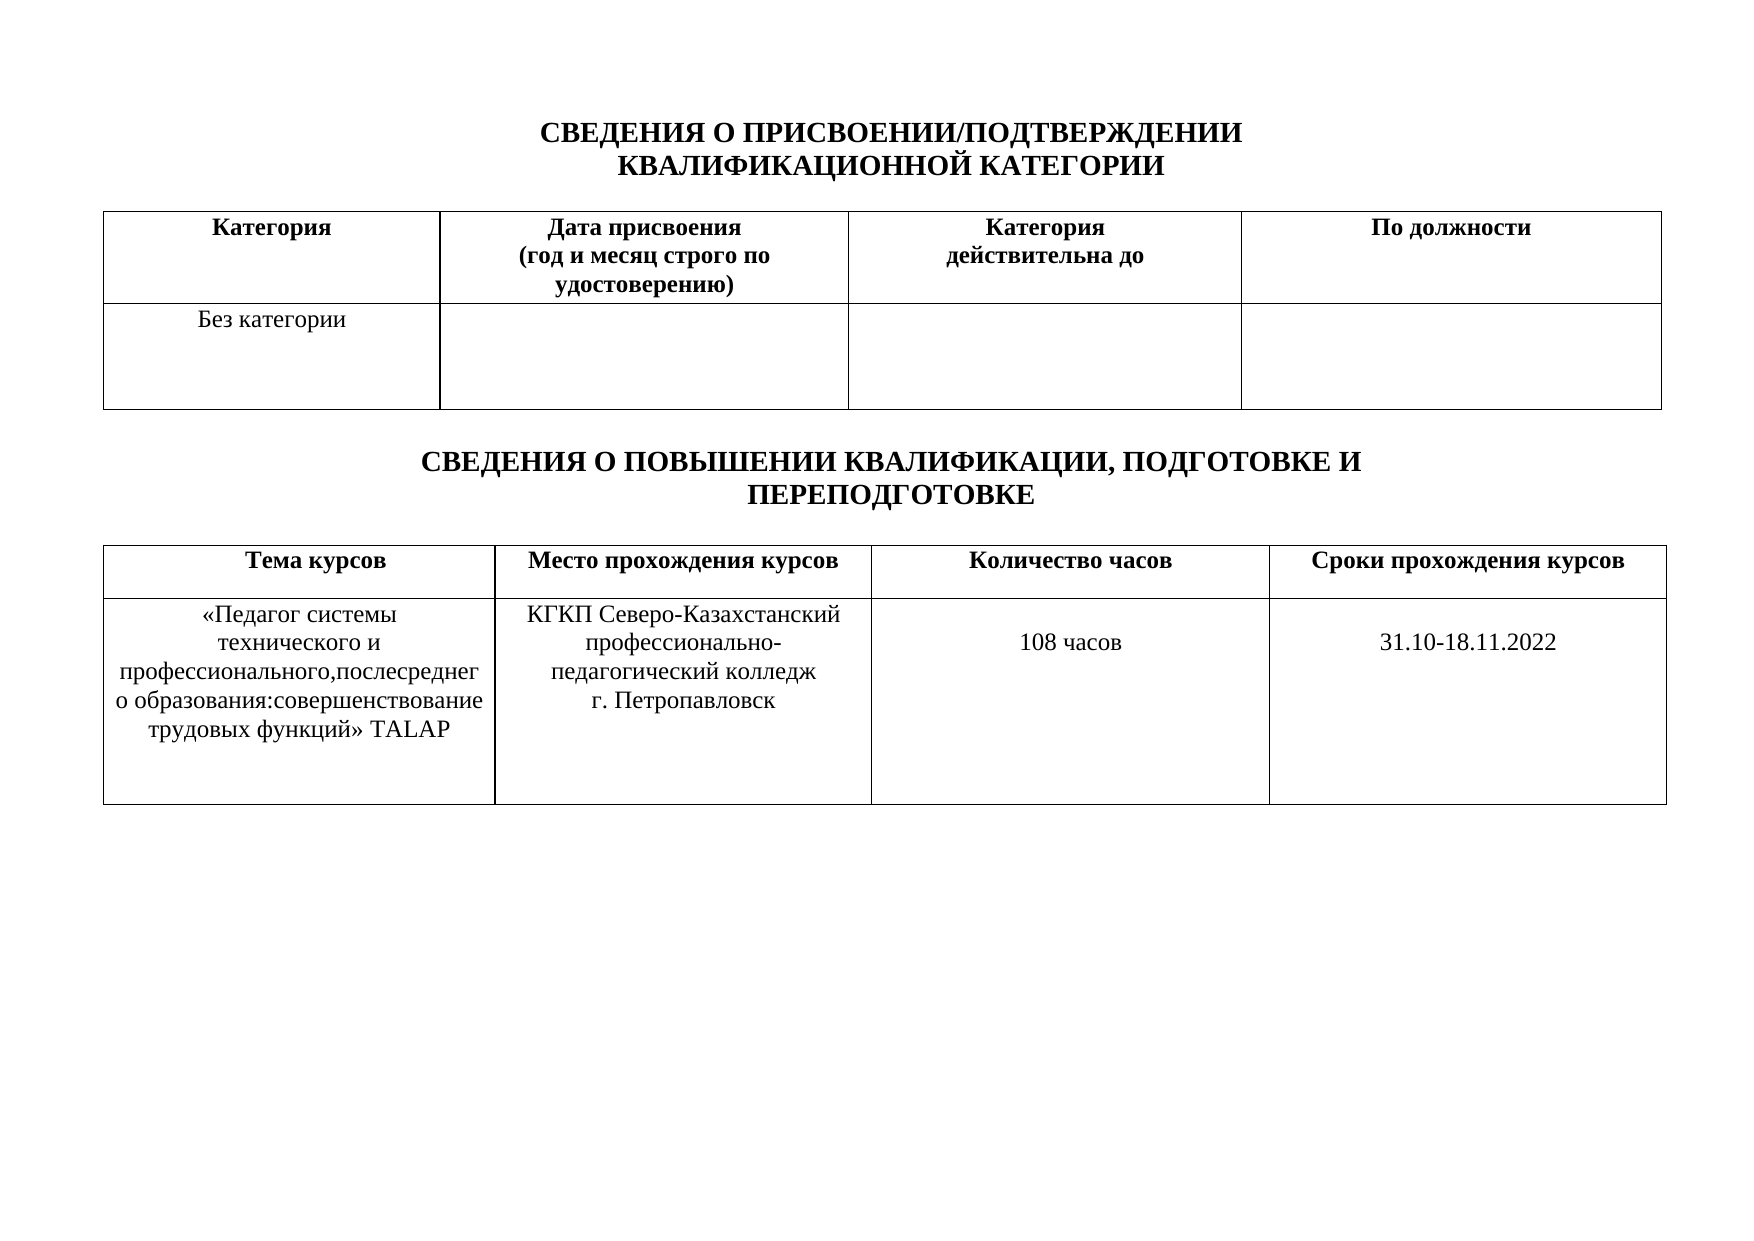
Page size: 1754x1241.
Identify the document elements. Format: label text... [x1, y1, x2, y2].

text КВАЛИФИКАЦИОННОЙ КАТЕГОРИИ [59, 148, 1723, 182]
table_header Категория действительна до [849, 212, 1241, 303]
table_header Место прохождения курсов [496, 546, 871, 598]
table_cell 31.10-18.11.2022 [1270, 599, 1666, 803]
table_cell [1242, 304, 1661, 409]
text СВЕДЕНИЯ О ПОВЫШЕНИИ КВАЛИФИКАЦИИ, ПОДГОТОВКЕ И [59, 444, 1723, 477]
table_header Тема курсов [104, 546, 494, 598]
table_header Сроки прохождения курсов [1270, 546, 1666, 598]
table_header Категория [104, 212, 439, 303]
table_header Количество часов [872, 546, 1269, 598]
table_header По должности [1242, 212, 1661, 303]
text ПЕРЕПОДГОТОВКЕ [59, 477, 1723, 511]
table_cell КГКП Северо-Казахстанский профессионально-педагогический колледж г. Петропавловск [496, 599, 871, 803]
table_cell [441, 304, 848, 409]
table_cell «Педагог системы технического и профессионального,послесреднего образования:совершенствование трудовых функций» TALAP [104, 599, 494, 803]
table_cell 108 часов [872, 599, 1269, 803]
table_cell [849, 304, 1241, 409]
table_header Дата присвоения (год и месяц строго по удостоверению) [441, 212, 848, 303]
text СВЕДЕНИЯ О ПРИСВОЕНИИ/ПОДТВЕРЖДЕНИИ [59, 115, 1723, 148]
table_cell Без категории [104, 304, 439, 409]
